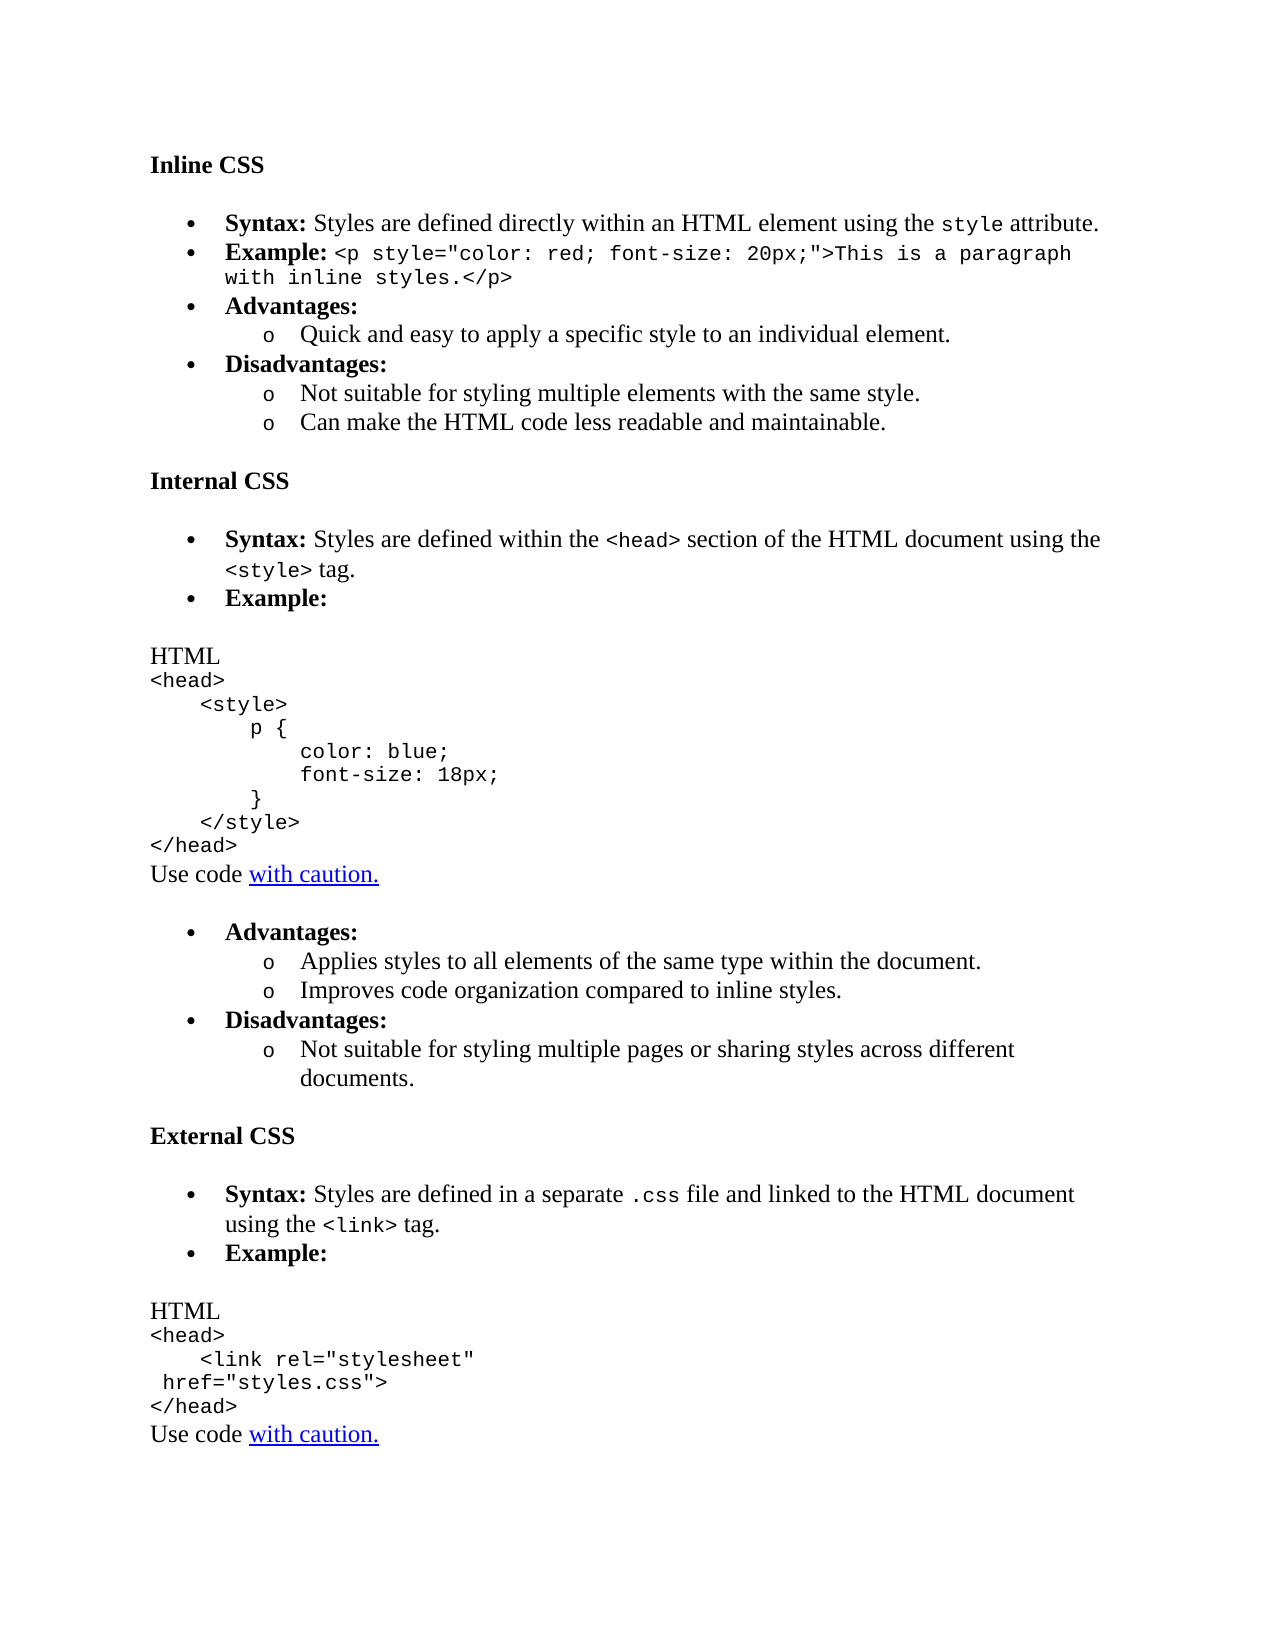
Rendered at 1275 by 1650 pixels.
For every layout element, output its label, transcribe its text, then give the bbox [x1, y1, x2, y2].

text <style> [150, 693, 1125, 717]
list Disadvantages: [187, 349, 1125, 378]
text <head> [150, 670, 1125, 693]
list Not suitable for styling multiple pages or sharing styles across different documents. [262, 1034, 1125, 1092]
text <head> [150, 1325, 1125, 1348]
text href="styles.css"> [150, 1372, 1125, 1396]
list Improves code organization compared to inline styles. [262, 975, 1125, 1005]
text Inline CSS [150, 150, 1125, 179]
list Advantages: [187, 917, 1125, 946]
list Syntax: Styles are defined in a separate .css file and linked to the HTML document using the <link> tag. [187, 1179, 1125, 1238]
list Not suitable for styling multiple elements with the same style. [262, 378, 1125, 407]
list Applies styles to all elements of the same type within the document. [262, 946, 1125, 975]
list Example: [187, 583, 1125, 612]
list Advantages: [187, 291, 1125, 319]
text </head> [150, 835, 1125, 859]
text color: blue; [150, 741, 1125, 764]
text </style> [150, 812, 1125, 835]
list Can make the HTML code less readable and maintainable. [262, 407, 1125, 437]
text HTML [150, 1296, 1125, 1325]
list Syntax: Styles are defined directly within an HTML element using the style attribute. [187, 208, 1125, 237]
text Use code with caution. [150, 859, 1125, 888]
text <link rel="stylesheet" [150, 1348, 1125, 1372]
list Example: [187, 1238, 1125, 1267]
text </head> [150, 1396, 1125, 1419]
text font-size: 18px; [150, 764, 1125, 788]
text External CSS [150, 1121, 1125, 1150]
list Quick and easy to apply a specific style to an individual element. [262, 319, 1125, 349]
text Use code with caution. [150, 1419, 1125, 1448]
list Disadvantages: [187, 1005, 1125, 1034]
text } [150, 788, 1125, 812]
text p { [150, 717, 1125, 741]
list Example: <p style="color: red; font-size: 20px;">This is a paragraph with inline styles.</p> [187, 237, 1125, 291]
text Internal CSS [150, 466, 1125, 495]
text HTML [150, 641, 1125, 670]
list Syntax: Styles are defined within the <head> section of the HTML document using the <style> tag. [187, 524, 1125, 583]
